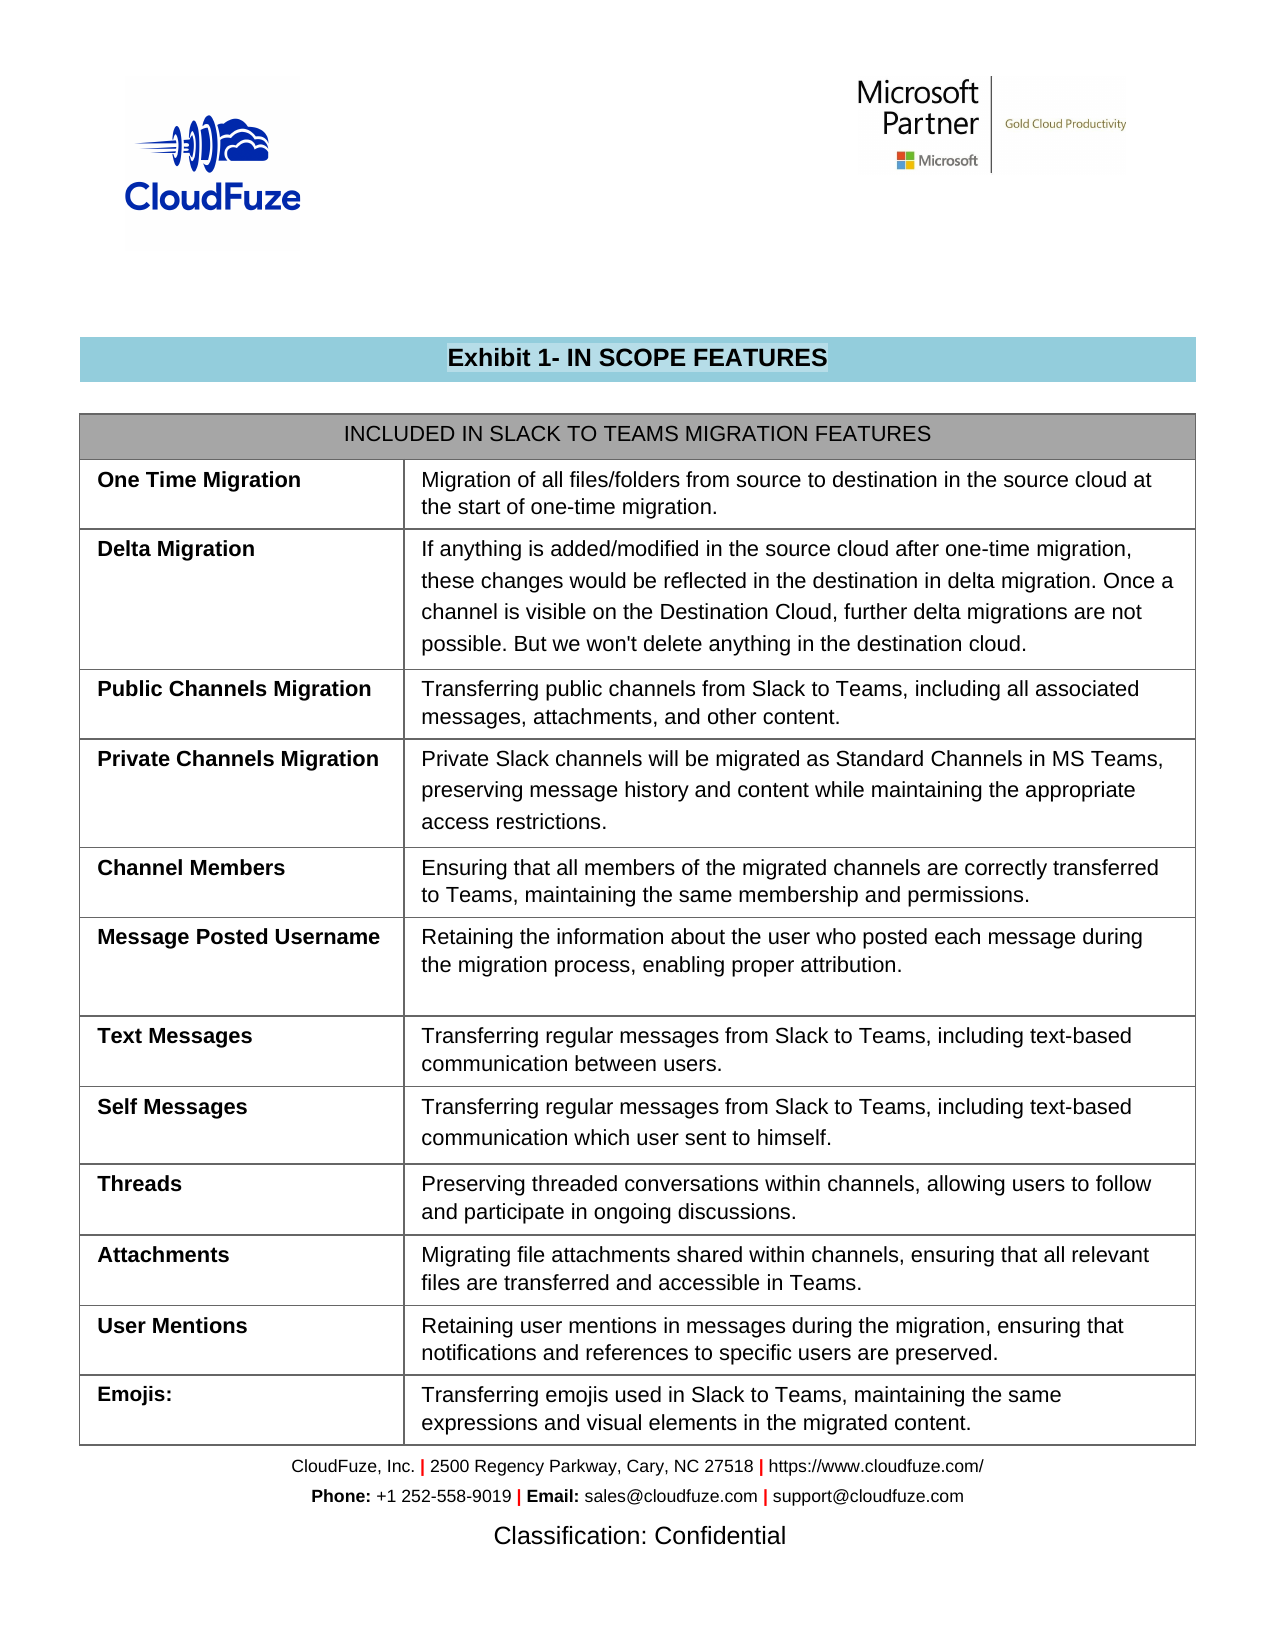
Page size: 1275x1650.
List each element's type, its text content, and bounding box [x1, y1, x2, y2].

table_header Exhibit 1- IN SCOPE FEATURES [80, 337, 1196, 382]
table_cell Retaining user mentions in messages during the migration, ensuring that notifications and references to specific users are preserved. [405, 1306, 1195, 1374]
table_cell Threads [80, 1165, 403, 1234]
table_cell Delta Migration [80, 530, 403, 668]
table_cell Preserving threaded conversations within channels, allowing users to follow and participate in ongoing discussions. [405, 1165, 1195, 1234]
table_cell Transferring regular messages from Slack to Teams, including text-based communication between users. [405, 1017, 1195, 1086]
table_cell Retaining the information about the user who posted each message during the migration process, enabling proper attribution. [405, 918, 1195, 1015]
table_cell Transferring regular messages from Slack to Teams, including text-based communication which user sent to himself. [405, 1087, 1195, 1163]
table_cell Transferring public channels from Slack to Teams, including all associated messages, attachments, and other content. [405, 670, 1195, 738]
table_cell Channel Members [80, 848, 403, 916]
table_cell One Time Migration [80, 460, 403, 528]
table_cell Private Slack channels will be migrated as Standard Channels in MS Teams, preserving message history and content while maintaining the appropriate access restrictions. [405, 740, 1195, 847]
table_cell Private Channels Migration [80, 740, 403, 847]
table_cell If anything is added/modified in the source cloud after one-time migration, these changes would be reflected in the destination in delta migration. Once a channel is visible on the Destination Cloud, further delta migrations are not possible. But we won't delete anything in the destination cloud. [405, 530, 1195, 668]
table_cell User Mentions [80, 1306, 403, 1374]
table_cell Migrating file attachments shared within channels, ensuring that all relevant files are transferred and accessible in Teams. [405, 1236, 1195, 1305]
table_cell Attachments [80, 1236, 403, 1305]
table_cell Self Messages [80, 1087, 403, 1163]
table_cell Migration of all files/folders from source to destination in the source cloud at the start of one-time migration. [405, 460, 1195, 528]
picture [125, 76, 301, 251]
table_cell Message Posted Username [80, 918, 403, 1015]
table_cell Transferring emojis used in Slack to Teams, maintaining the same expressions and visual elements in the migrated content. [405, 1376, 1195, 1444]
table_header INCLUDED IN SLACK TO TEAMS MIGRATION FEATURES [80, 415, 1195, 459]
table_cell Public Channels Migration [80, 670, 403, 738]
picture [857, 76, 1127, 175]
table_cell Ensuring that all members of the migrated channels are correctly transferred to Teams, maintaining the same membership and permissions. [405, 848, 1195, 916]
table_cell Emojis: [80, 1376, 403, 1444]
table_cell Text Messages [80, 1017, 403, 1086]
